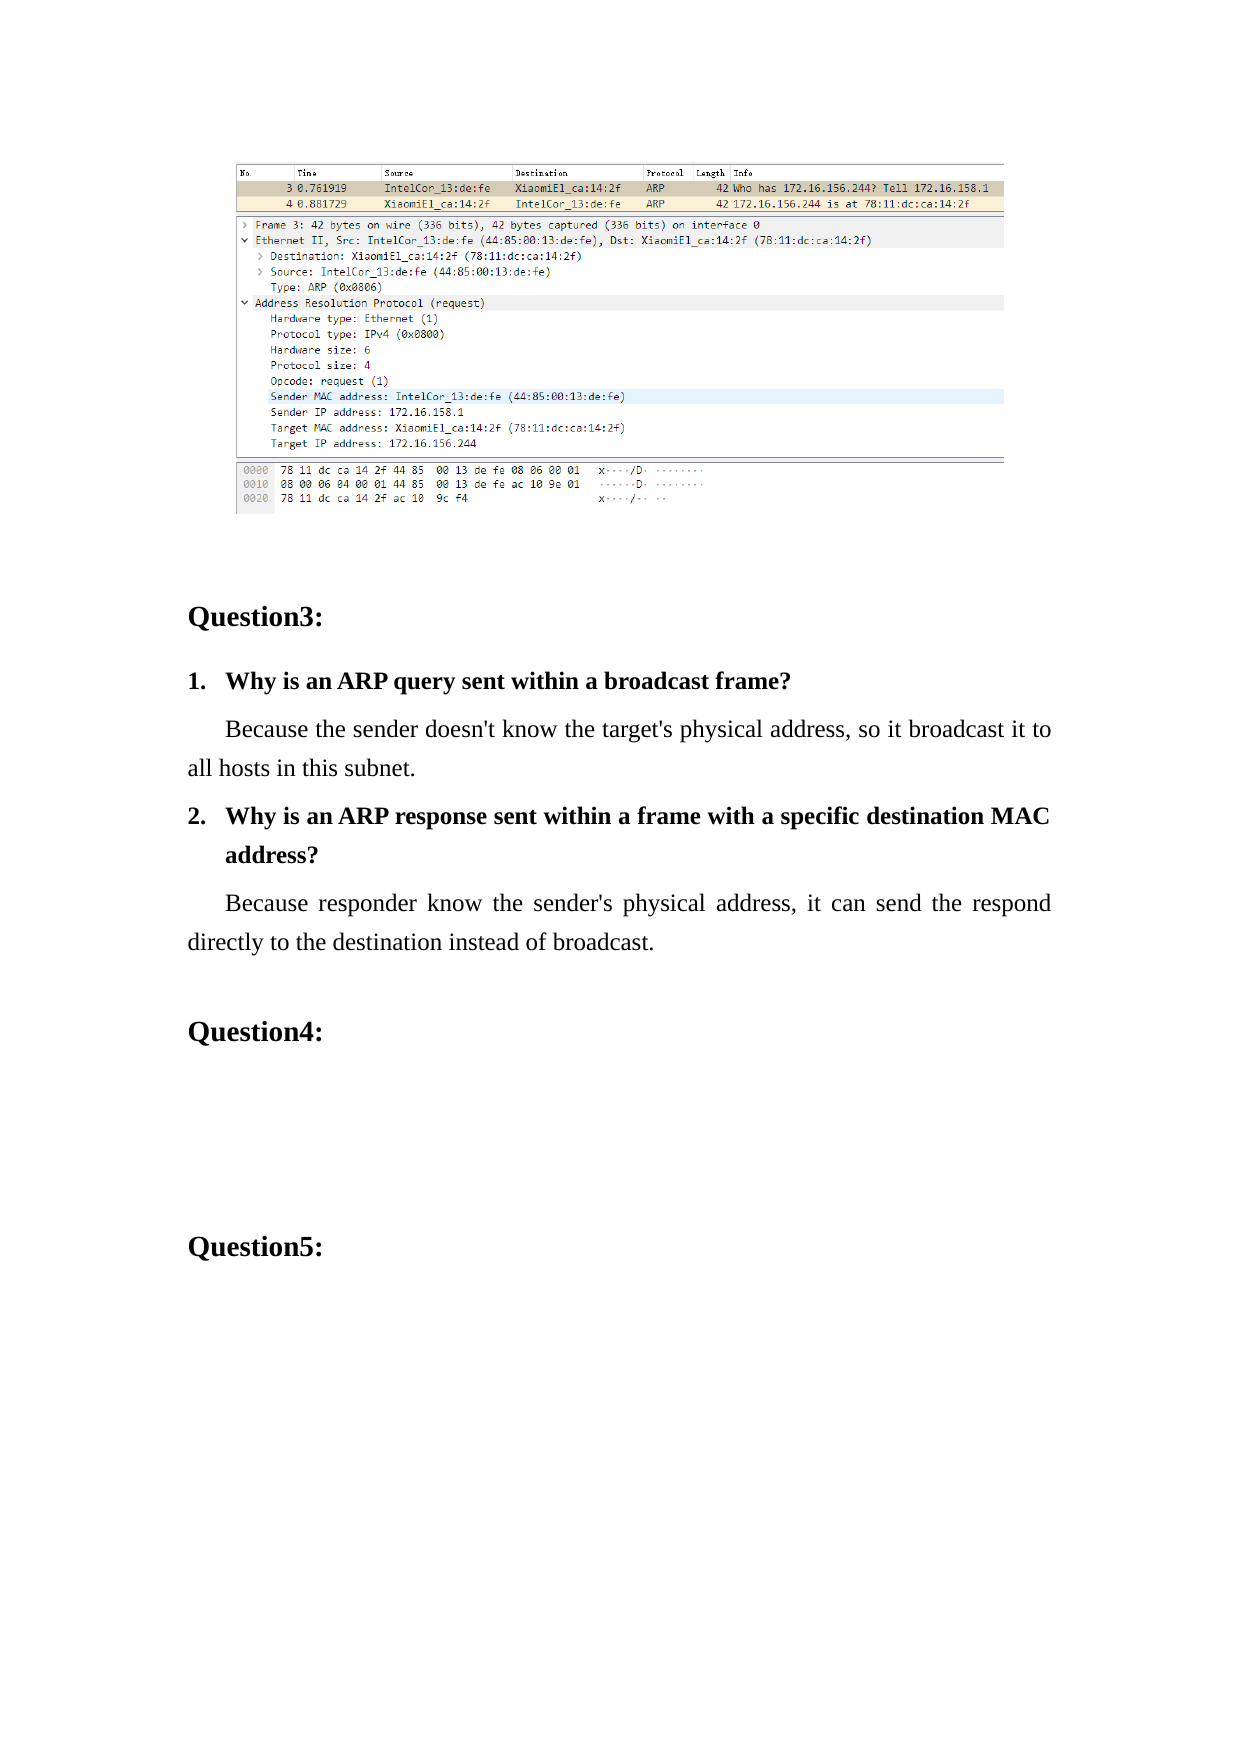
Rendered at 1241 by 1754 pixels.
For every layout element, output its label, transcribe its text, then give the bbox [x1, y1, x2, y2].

list Why is an ARP response sent within a frame with a specific destination MAC address? [187, 799, 1053, 871]
title Question3: [187, 583, 1053, 648]
title Question5: [187, 1213, 1053, 1278]
text Because the sender doesn't know the target's physical address, so it broadcast it to all hosts in this subnet. [187, 712, 1053, 784]
list Why is an ARP query sent within a broadcast frame? [187, 664, 1053, 697]
text Because responder know the sender's physical address, it can send the respond directly to the destination instead of broadcast. [187, 886, 1053, 957]
picture [236, 162, 1004, 514]
title Question4: [187, 999, 1053, 1064]
